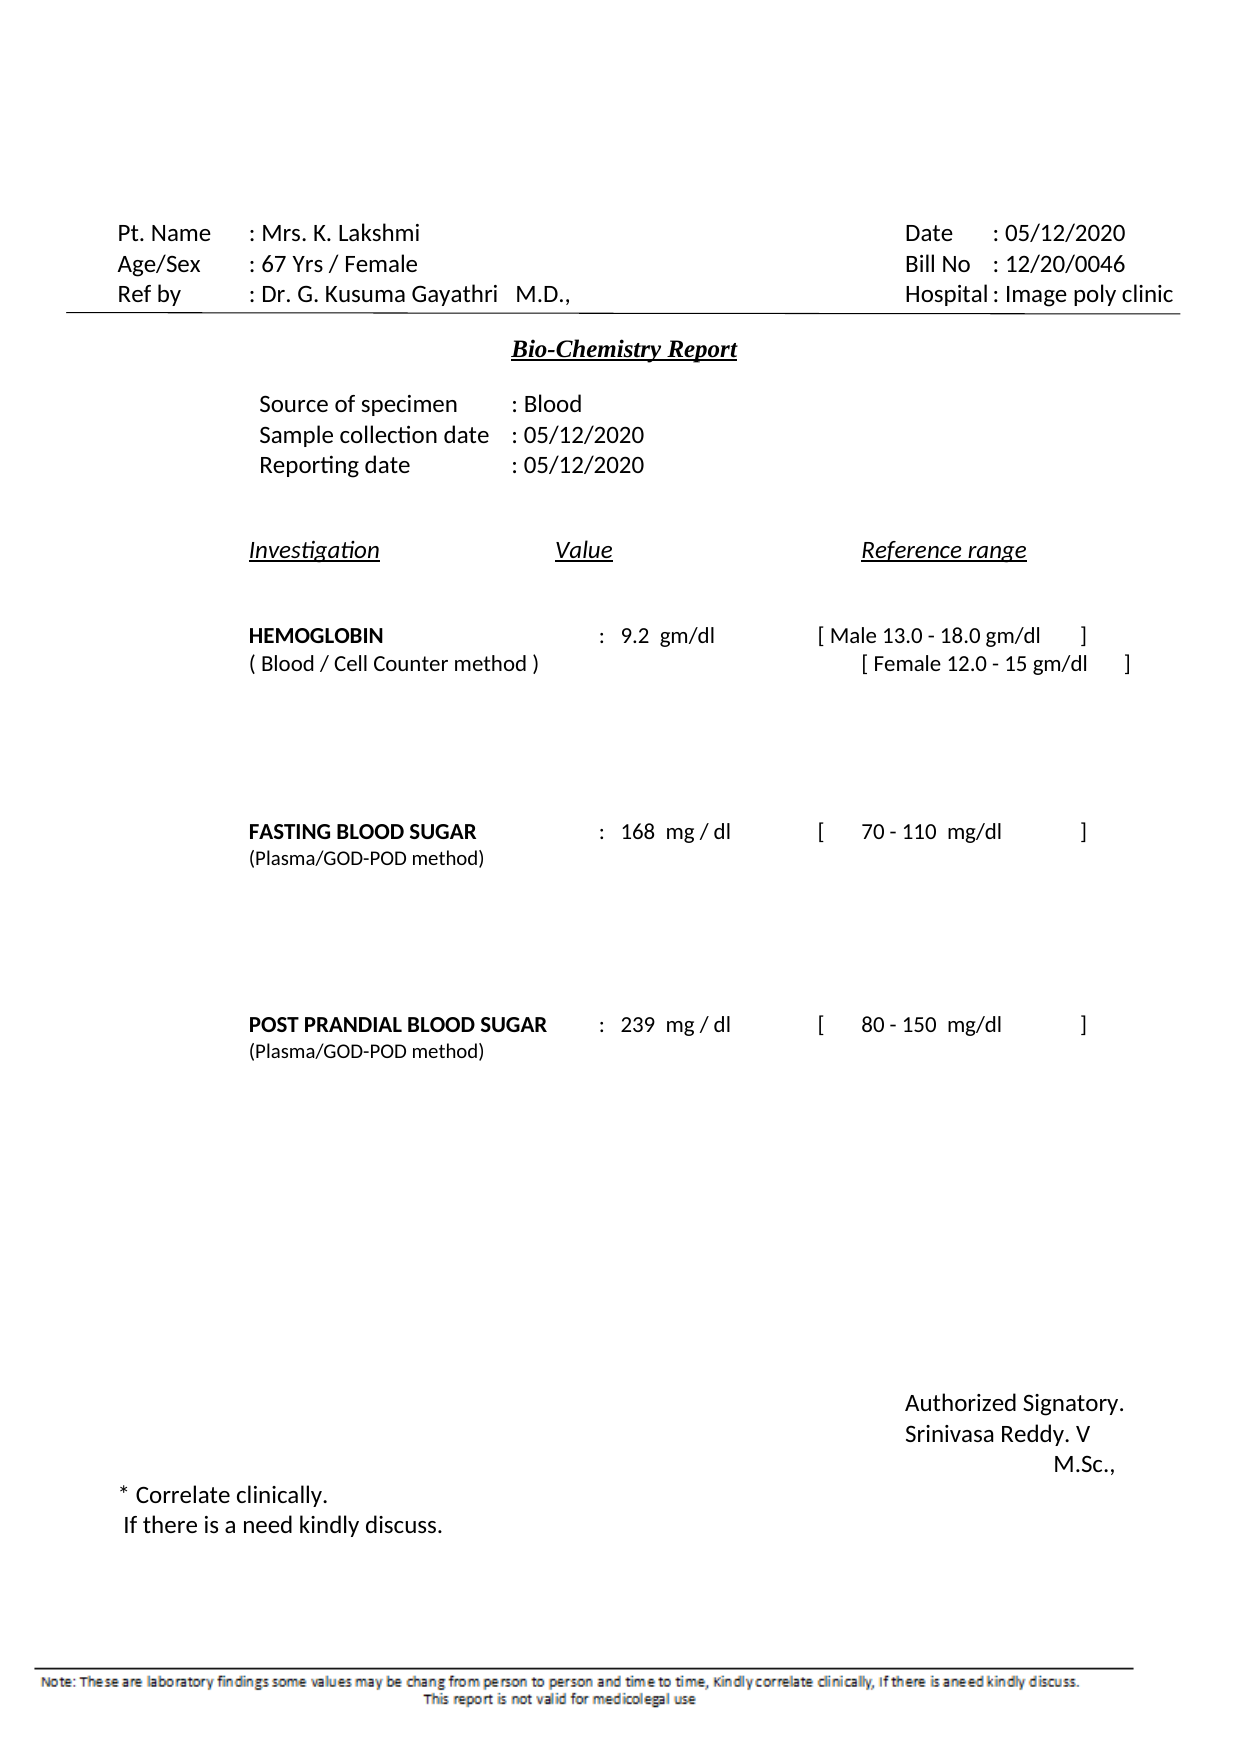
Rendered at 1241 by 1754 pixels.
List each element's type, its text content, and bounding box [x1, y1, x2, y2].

text ( Blood / Cell Counter method ) [ Female 12.0 - 15 gm/dl ] [205, 649, 1210, 677]
text POST PRANDIAL BLOOD SUGAR : 239 mg / dl [ 80 - 150 mg/dl ] [205, 1011, 1210, 1039]
text Authorized Signatory. [905, 1387, 1210, 1418]
text Reporting date : 05/12/2020 [259, 450, 1210, 480]
text (Plasma/GOD-POD method) [205, 845, 1210, 871]
text If there is a need kindly discuss. [74, 1509, 1210, 1540]
text FASTING BLOOD SUGAR : 168 mg / dl [ 70 - 110 mg/dl ] [205, 817, 1210, 845]
text Sample collection date : 05/12/2020 [259, 419, 1210, 450]
text * Correlate clinically. [74, 1479, 1210, 1509]
text Age/Sex : 67 Yrs / Female Bill No : 12/20/0046 [74, 248, 1210, 278]
text (Plasma/GOD-POD method) [205, 1039, 1210, 1064]
text HEMOGLOBIN : 9.2 gm/dl [ Male 13.0 - 18.0 gm/dl ] [205, 621, 1210, 649]
text M.Sc., [992, 1448, 1210, 1479]
text Source of specimen : Blood [259, 389, 1210, 419]
text Bio-Chemistry Report [467, 334, 1210, 363]
text Ref by : Dr. G. Kusuma Gayathri M.D., Hospital : Image poly clinic [74, 278, 1210, 309]
picture [30, 1665, 1137, 1709]
text Investigation Value Reference range [205, 534, 1210, 565]
text Pt. Name : Mrs. K. Lakshmi Date : 05/12/2020 [74, 217, 1210, 248]
text Srinivasa Reddy. V [861, 1418, 1210, 1448]
